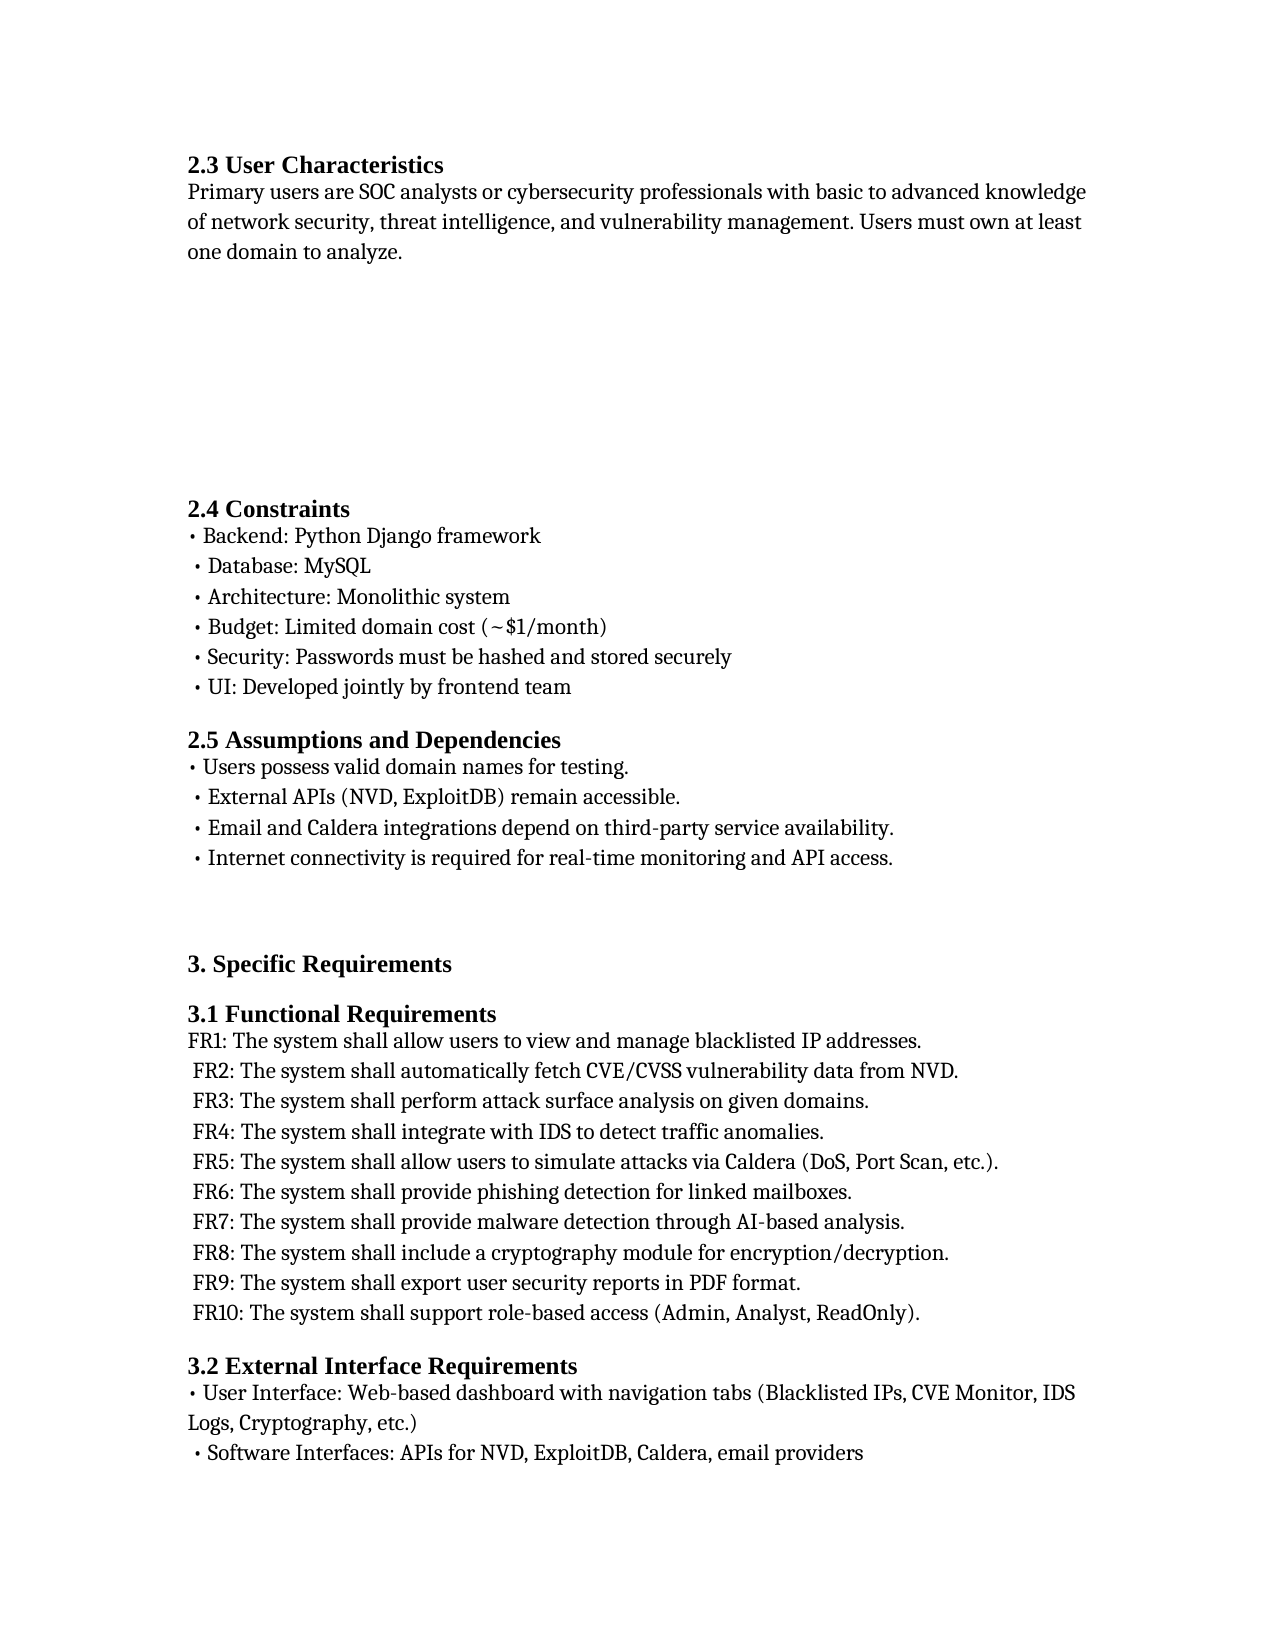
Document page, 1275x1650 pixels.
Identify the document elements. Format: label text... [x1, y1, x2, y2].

subtitle 3.1 Functional Requirements [187, 999, 1087, 1028]
text • Backend: Python Django framework • Database: MySQL • Architecture: Monolithic system • Budget: Limited domain cost (~$1/month) • Security: Passwords must be hashed and stored securely • UI: Developed jointly by frontend team [187, 523, 1087, 701]
subtitle 3. Specific Requirements [187, 949, 1087, 978]
subtitle 2.4 Constraints [187, 494, 1087, 523]
text FR1: The system shall allow users to view and manage blacklisted IP addresses. FR2: The system shall automatically fetch CVE/CVSS vulnerability data from NVD. FR3: The system shall perform attack surface analysis on given domains. FR4: The system shall integrate with IDS to detect traffic anomalies. FR5: The system shall allow users to simulate attacks via Caldera (DoS, Port Scan, etc.). FR6: The system shall provide phishing detection for linked mailboxes. FR7: The system shall provide malware detection through AI-based analysis. FR8: The system shall include a cryptography module for encryption/decryption. FR9: The system shall export user security reports in PDF format. FR10: The system shall support role-based access (Admin, Analyst, ReadOnly). [187, 1028, 1087, 1326]
text • Users possess valid domain names for testing. • External APIs (NVD, ExploitDB) remain accessible. • Email and Caldera integrations depend on third-party service availability. • Internet connectivity is required for real-time monitoring and API access. [187, 754, 1087, 871]
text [187, 1379, 1087, 1466]
subtitle 2.5 Assumptions and Dependencies [187, 725, 1087, 754]
text Primary users are SOC analysts or cybersecurity professionals with basic to advanced knowledge of network security, threat intelligence, and vulnerability management. Users must own at least one domain to analyze. [187, 179, 1087, 266]
subtitle 2.3 User Characteristics [187, 150, 1087, 179]
subtitle 3.2 External Interface Requirements [187, 1351, 1087, 1379]
